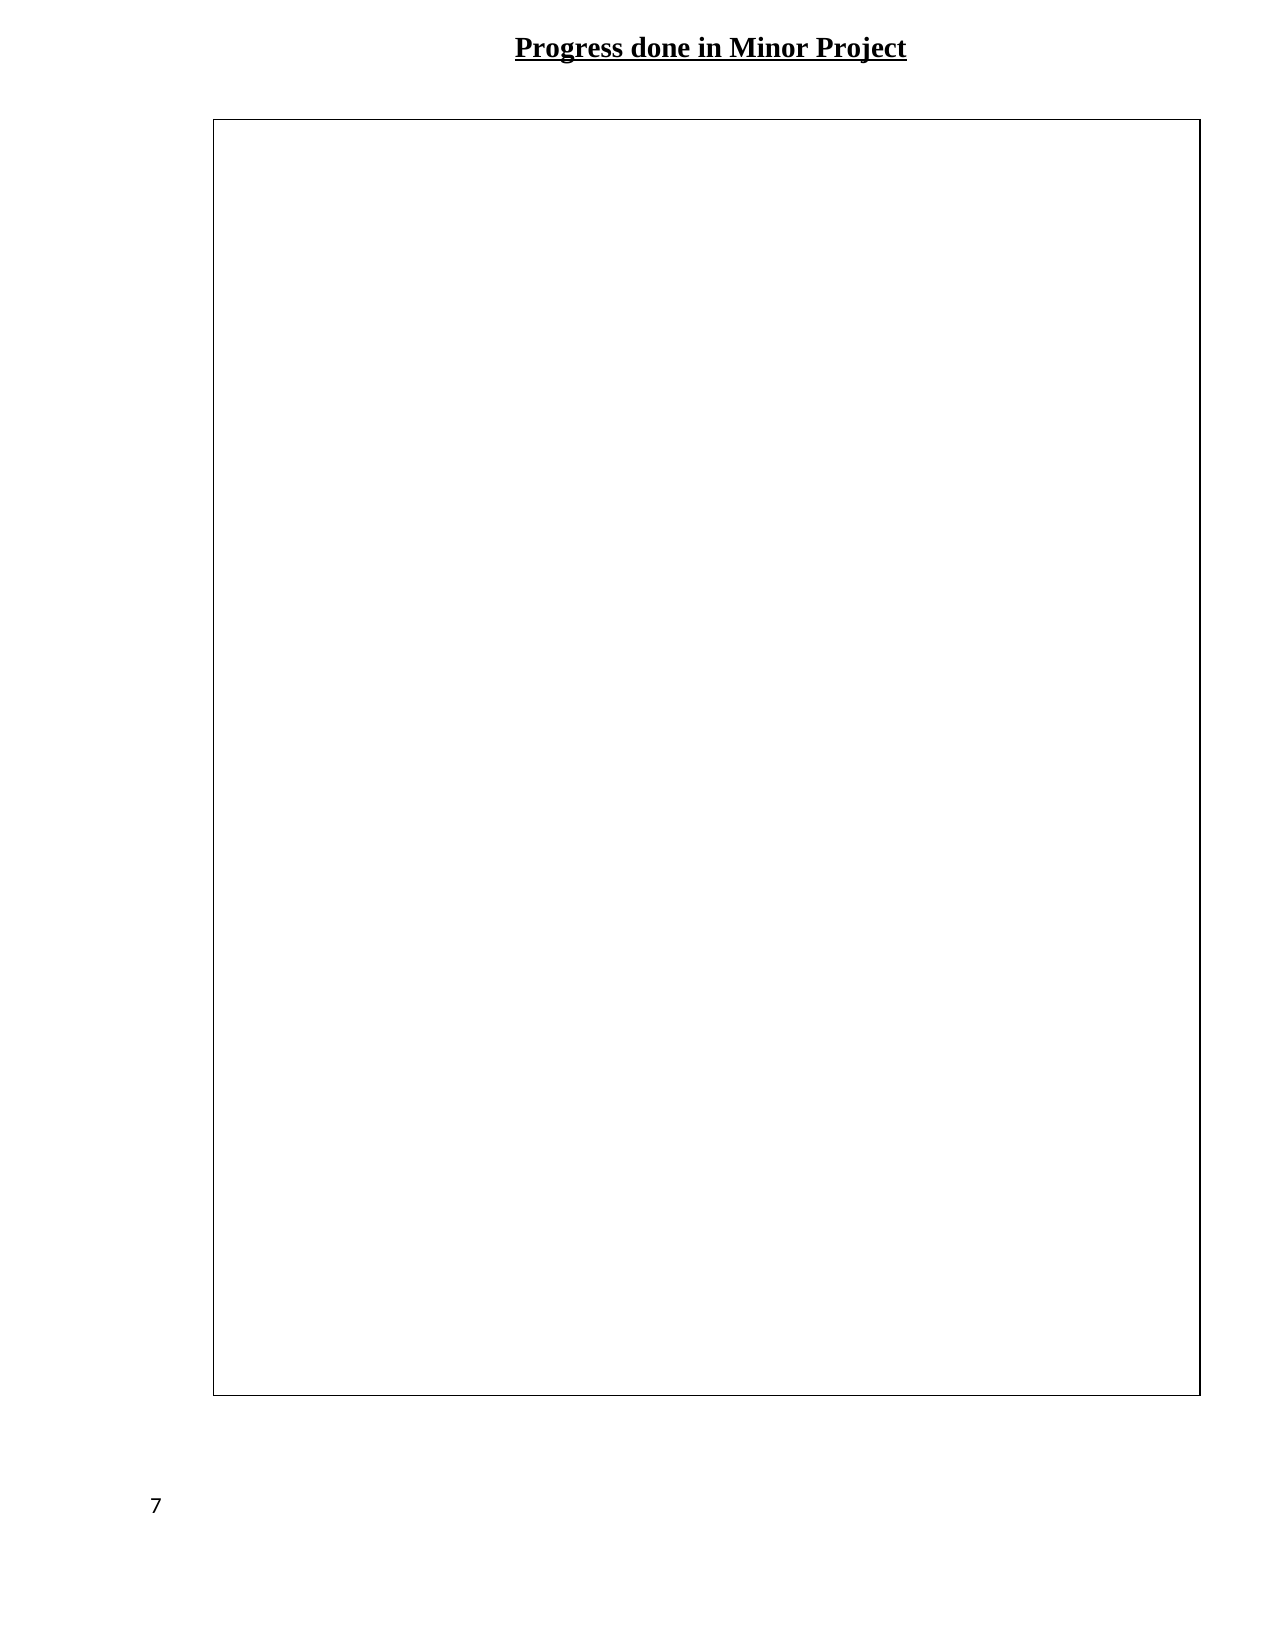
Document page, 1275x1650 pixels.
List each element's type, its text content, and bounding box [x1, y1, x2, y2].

list Progress done in Minor Project [225, 30, 1196, 63]
table_header [214, 120, 1199, 1395]
